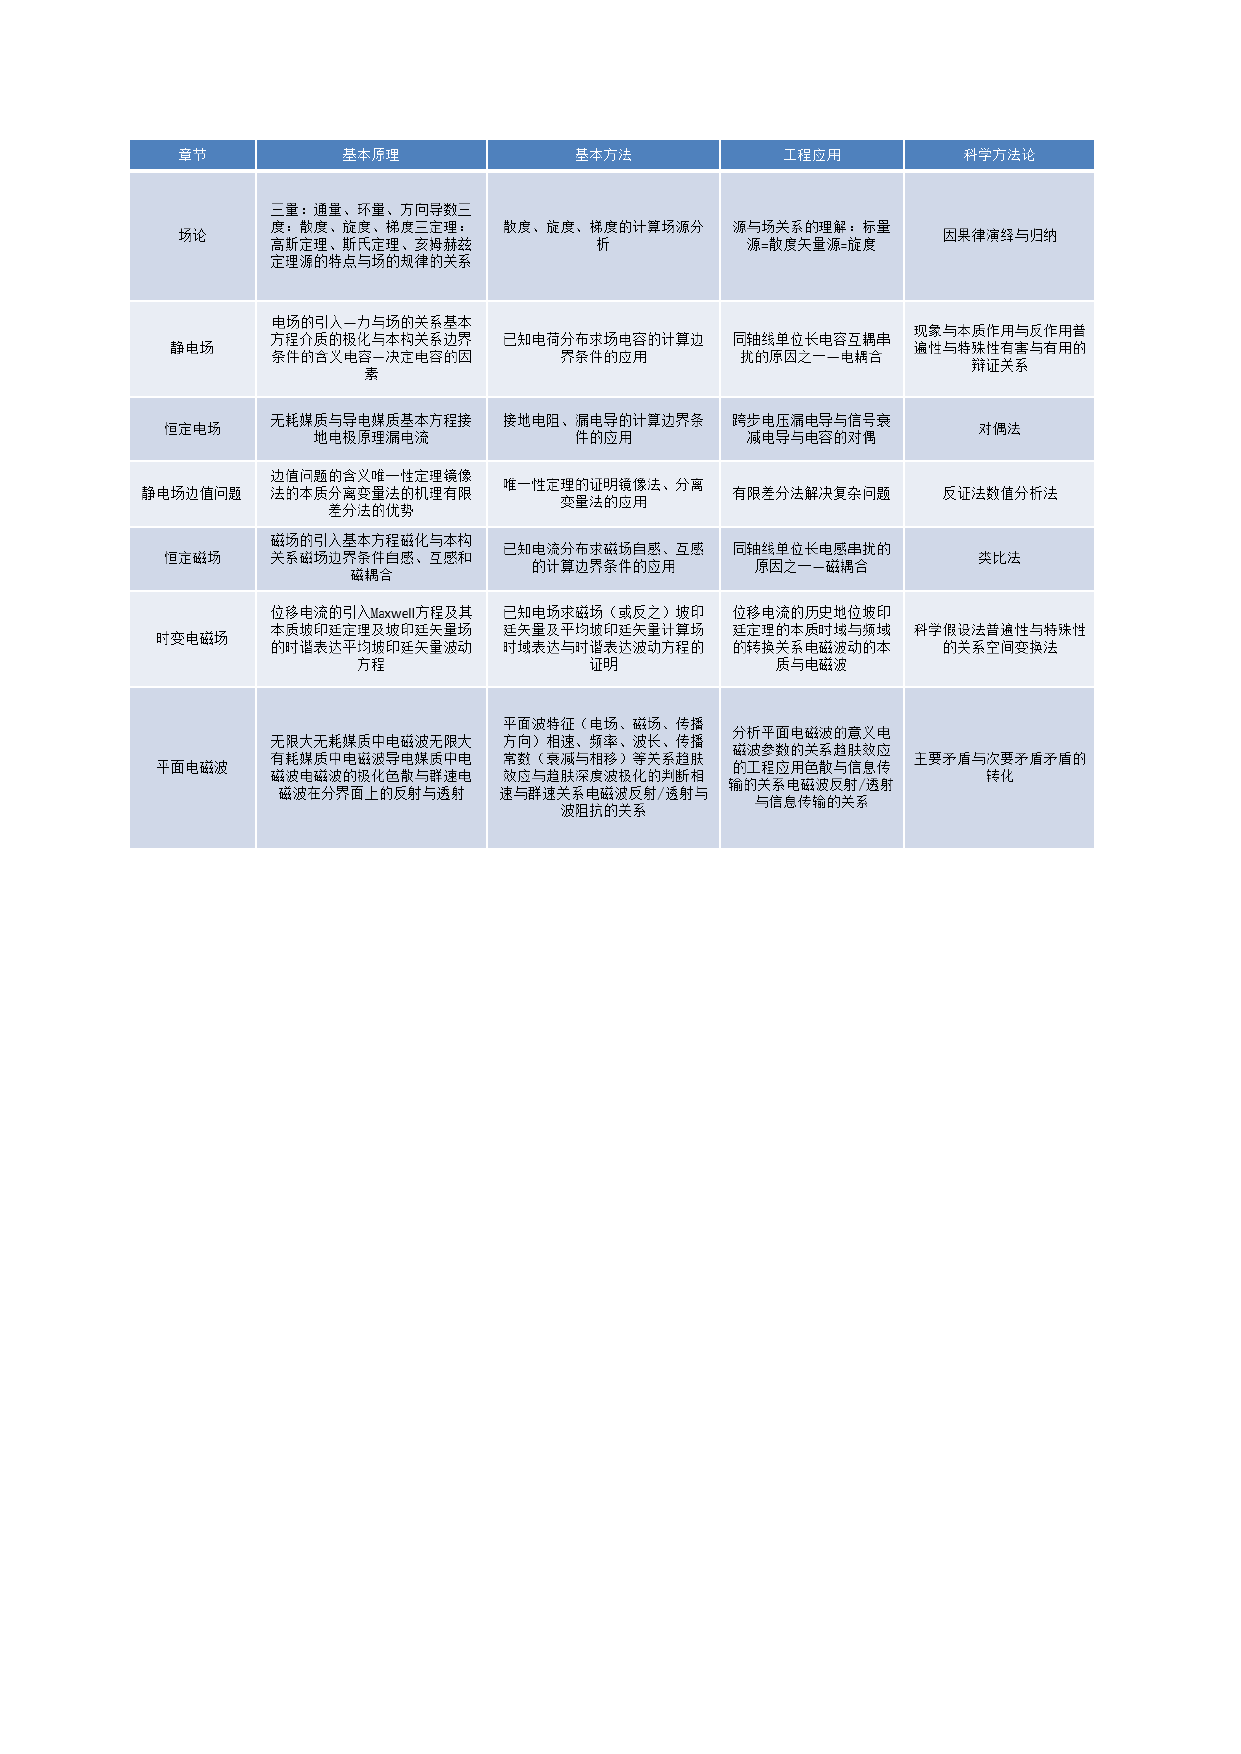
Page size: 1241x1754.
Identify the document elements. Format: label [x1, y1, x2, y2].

picture [118, 129, 1108, 854]
